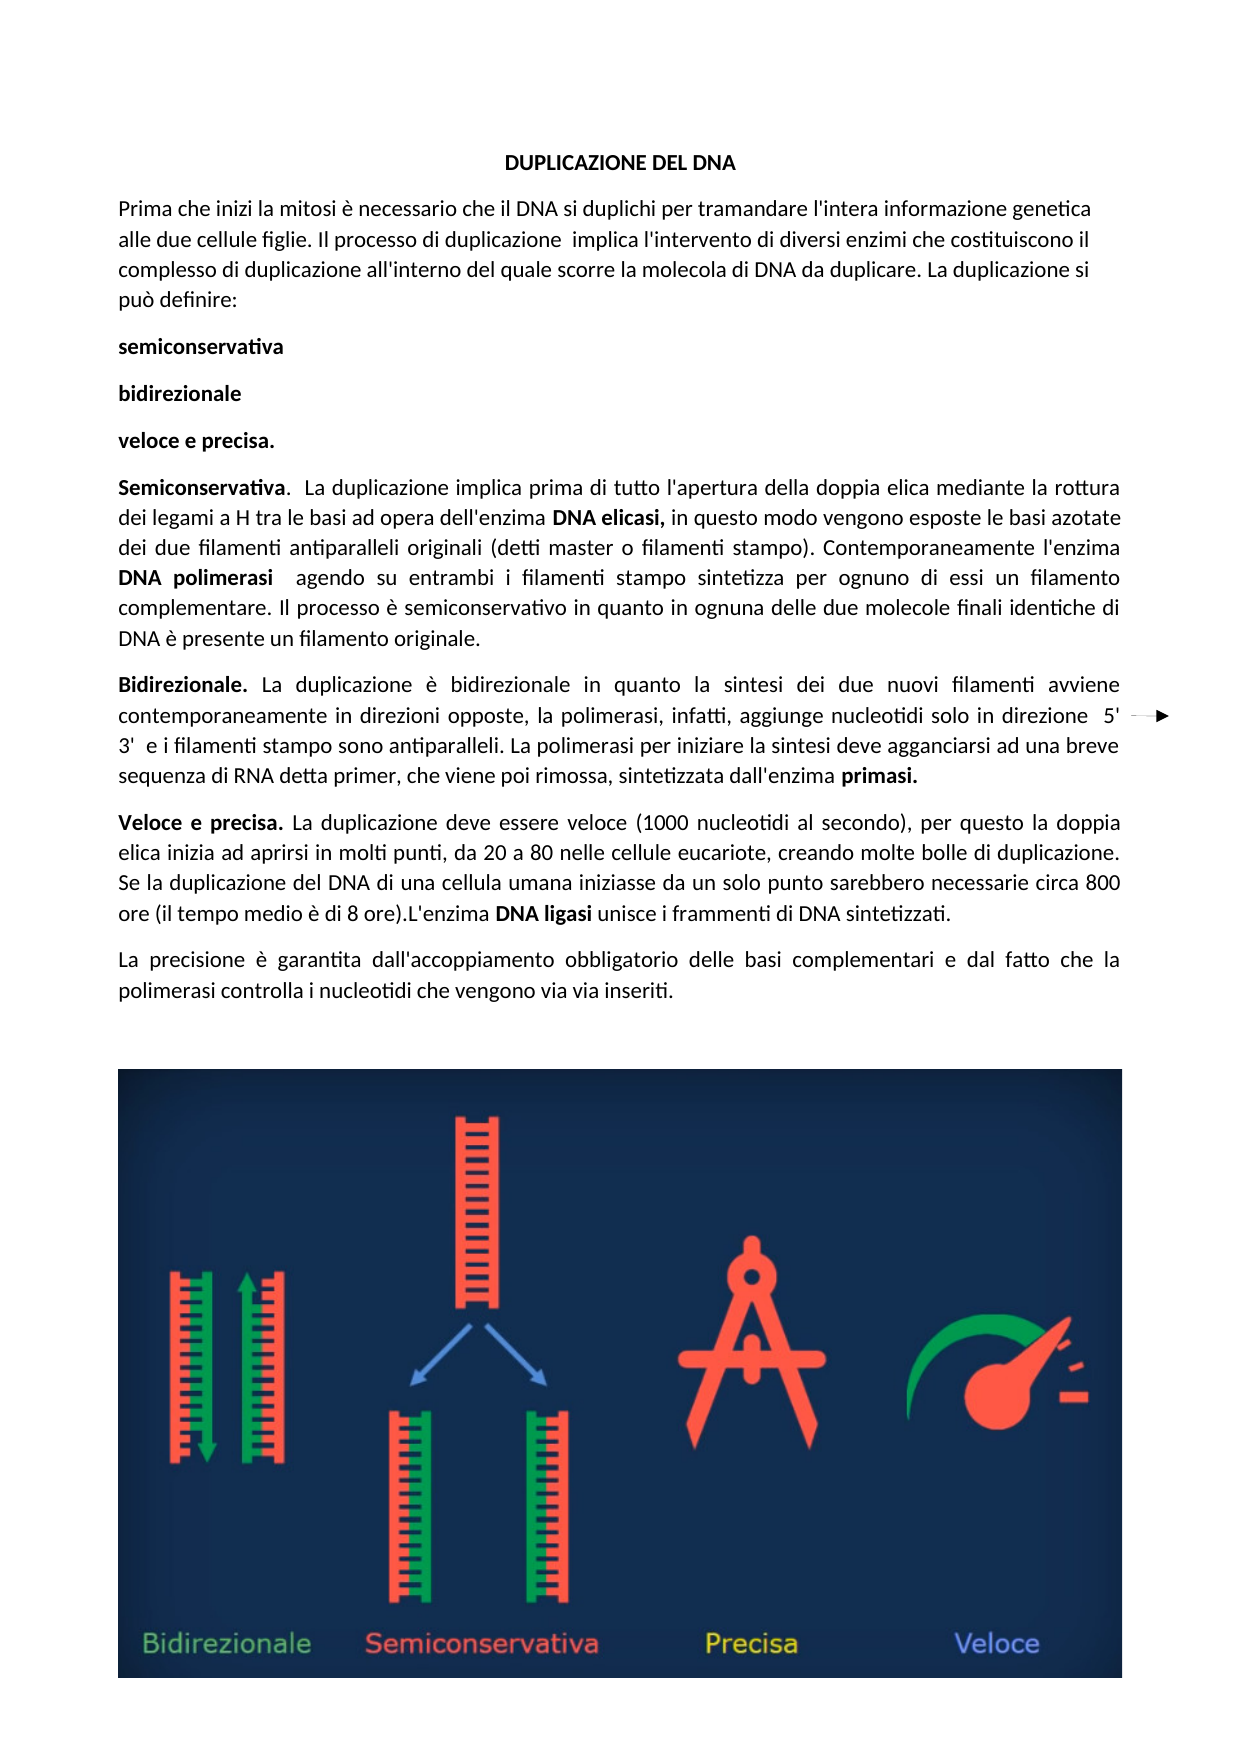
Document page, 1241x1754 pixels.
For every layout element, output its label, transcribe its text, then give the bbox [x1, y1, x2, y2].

text La precisione è garantita dall'accoppiamento obbligatorio delle basi complementari e dal fatto che la polimerasi controlla i nucleotidi che vengono via via inseriti. [118, 946, 1122, 1004]
text bidirezionale [118, 379, 1122, 407]
text semiconservativa [118, 332, 1122, 360]
text Veloce e precisa. La duplicazione deve essere veloce (1000 nucleotidi al secondo), per questo la doppia elica inizia ad aprirsi in molti punti, da 20 a 80 nelle cellule eucariote, creando molte bolle di duplicazione. Se la duplicazione del DNA di una cellula umana iniziasse da un solo punto sarebbero necessarie circa 800 ore (il tempo medio è di 8 ore).L'enzima DNA ligasi unisce i frammenti di DNA sintetizzati. [118, 808, 1122, 927]
text DUPLICAZIONE DEL DNA [118, 148, 1122, 176]
text veloce e precisa. [118, 426, 1122, 454]
text Prima che inizi la mitosi è necessario che il DNA si duplichi per tramandare l'intera informazione genetica alle due cellule figlie. Il processo di duplicazione implica l'intervento di diversi enzimi che costituiscono il complesso di duplicazione all'interno del quale scorre la molecola di DNA da duplicare. La duplicazione si può definire: [118, 194, 1122, 313]
text Semiconservativa. La duplicazione implica prima di tutto l'apertura della doppia elica mediante la rottura dei legami a H tra le basi ad opera dell'enzima DNA elicasi, in questo modo vengono esposte le basi azotate dei due filamenti antiparalleli originali (detti master o filamenti stampo). Contemporaneamente l'enzima DNA polimerasi agendo su entrambi i filamenti stampo sintetizza per ognuno di essi un filamento complementare. Il processo è semiconservativo in quanto in ognuna delle due molecole finali identiche di DNA è presente un filamento originale. [118, 473, 1122, 652]
text Bidirezionale. La duplicazione è bidirezionale in quanto la sintesi dei due nuovi filamenti avviene contemporaneamente in direzioni opposte, la polimerasi, infatti, aggiunge nucleotidi solo in direzione 5' 3' e i filamenti stampo sono antiparalleli. La polimerasi per iniziare la sintesi deve agganciarsi ad una breve sequenza di RNA detta primer, che viene poi rimossa, sintetizzata dall'enzima primasi. [118, 671, 1122, 789]
picture [118, 1069, 1123, 1678]
